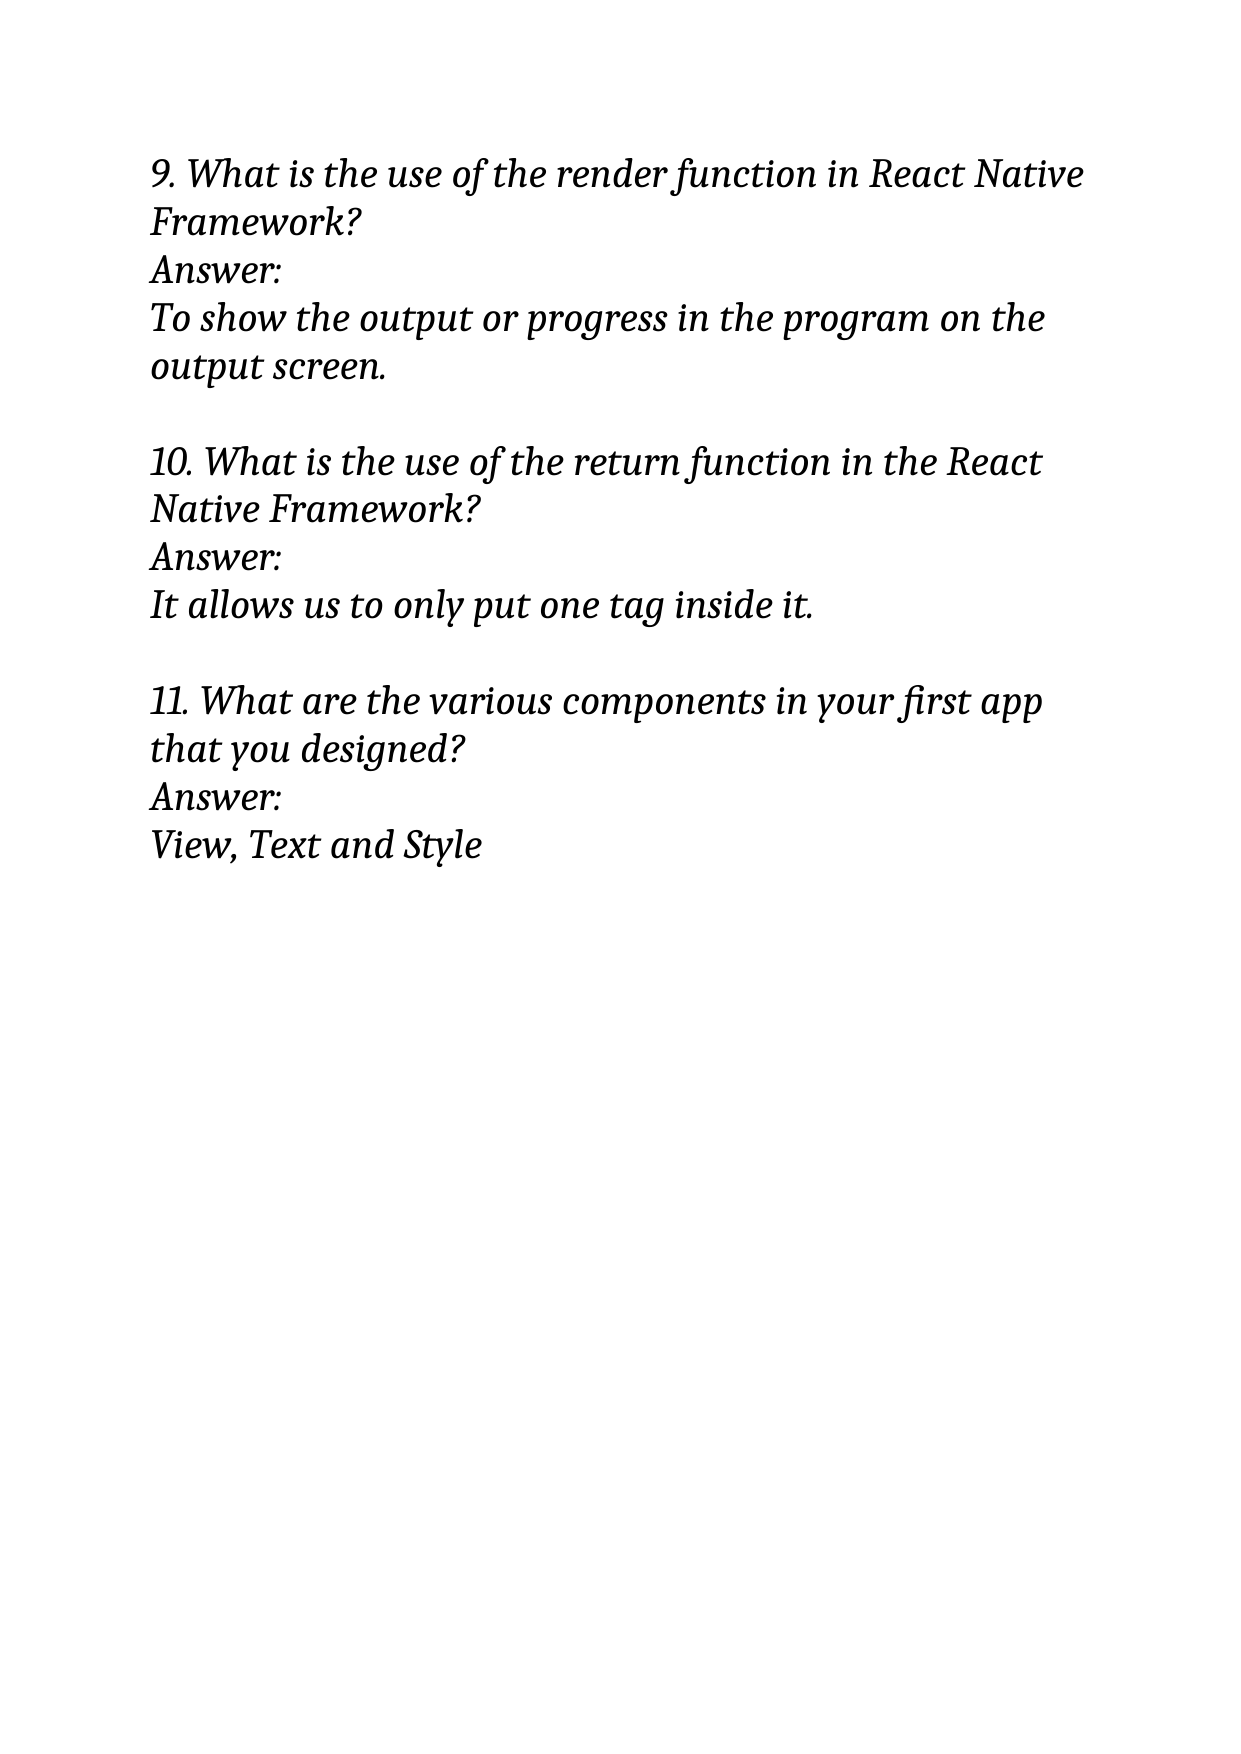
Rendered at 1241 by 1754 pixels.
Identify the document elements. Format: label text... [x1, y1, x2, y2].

text 9. What is the use of the render function in React Native Framework? [150, 150, 1090, 246]
text Answer: [150, 246, 1090, 294]
text 10. What is the use of the return function in the React Native Framework? [150, 437, 1090, 533]
text Answer: [150, 533, 1090, 581]
text To show the output or progress in the program on the output screen. [150, 294, 1090, 389]
text 11. What are the various components in your first app that you designed? [150, 677, 1090, 773]
text View, Text and Style [150, 821, 1090, 869]
text Answer: [150, 773, 1090, 821]
text It allows us to only put one tag inside it. [150, 581, 1090, 629]
